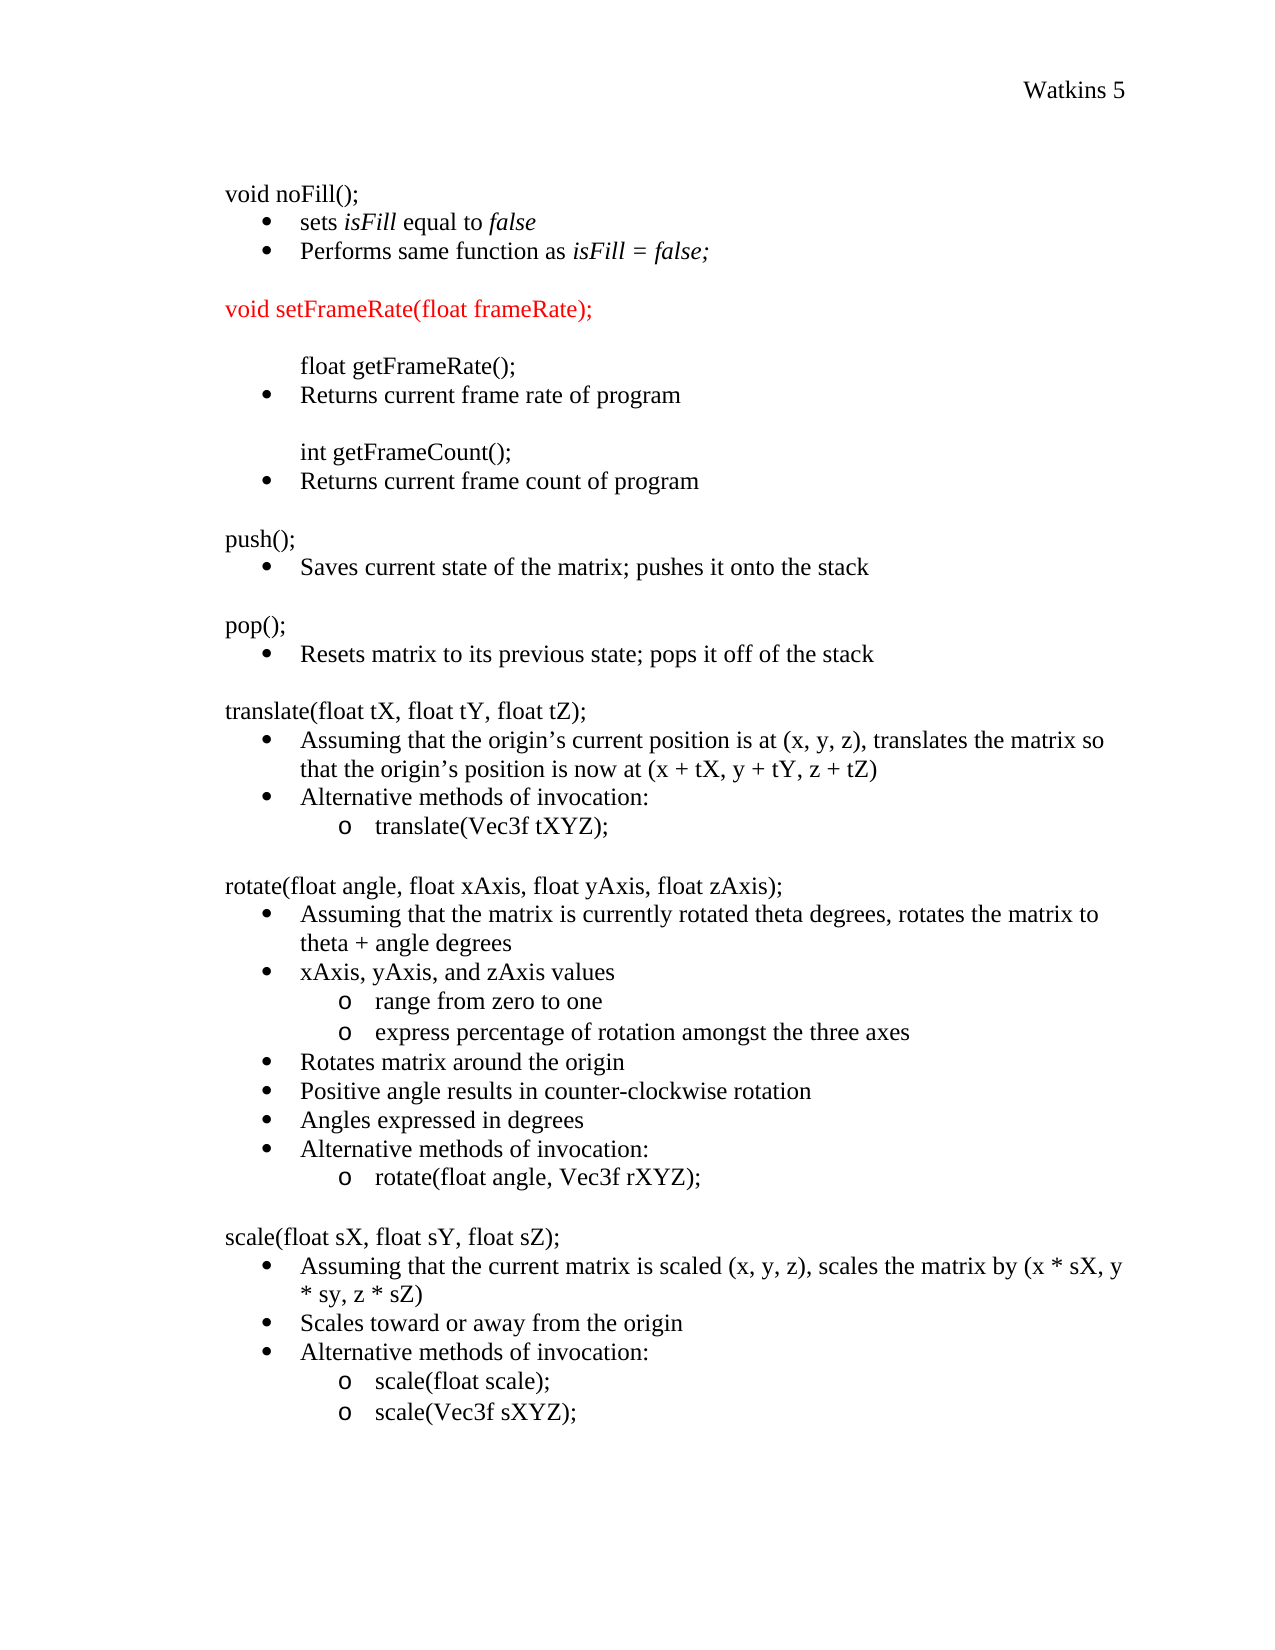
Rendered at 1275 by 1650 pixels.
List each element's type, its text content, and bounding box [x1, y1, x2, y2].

text pop(); [150, 610, 1125, 639]
list Alternative methods of invocation: [262, 782, 1125, 811]
text void setFrameRate(float frameRate); [150, 294, 1125, 322]
list Alternative methods of invocation: [262, 1134, 1125, 1162]
list Positive angle results in counter-clockwise rotation [262, 1076, 1125, 1105]
text translate(float tX, float tY, float tZ); [150, 696, 1125, 725]
list scale(float scale); [337, 1366, 1125, 1397]
list sets isFill equal to false [262, 207, 1125, 236]
text scale(float sX, float sY, float sZ); [150, 1222, 1125, 1251]
list Returns current frame count of program [262, 466, 1125, 495]
list Assuming that the origin’s current position is at (x, y, z), translates the matrix so that the origin’s position is now at (x + tX, y + tY, z + tZ) [262, 725, 1125, 782]
text push(); [150, 524, 1125, 552]
list express percentage of rotation amongst the three axes [337, 1017, 1125, 1047]
list Rotates matrix around the origin [262, 1047, 1125, 1076]
list Performs same function as isFill = false; [262, 236, 1125, 265]
list range from zero to one [337, 986, 1125, 1017]
list Assuming that the current matrix is scaled (x, y, z), scales the matrix by (x * sX, y * sy, z * sZ) [262, 1251, 1125, 1308]
text rotate(float angle, float xAxis, float yAxis, float zAxis); [150, 871, 1125, 899]
text int getFrameCount(); [225, 437, 1125, 466]
list Resets matrix to its previous state; pops it off of the stack [262, 639, 1125, 667]
list Returns current frame rate of program [262, 380, 1125, 409]
list Saves current state of the matrix; pushes it onto the stack [262, 552, 1125, 581]
list Alternative methods of invocation: [262, 1337, 1125, 1366]
list Scales toward or away from the origin [262, 1308, 1125, 1337]
text float getFrameRate(); [225, 351, 1125, 380]
list scale(Vec3f sXYZ); [337, 1397, 1125, 1427]
list rotate(float angle, Vec3f rXYZ); [337, 1162, 1125, 1193]
text void noFill(); [150, 179, 1125, 207]
list Assuming that the matrix is currently rotated theta degrees, rotates the matrix to theta + angle degrees [262, 899, 1125, 957]
list xAxis, yAxis, and zAxis values [262, 957, 1125, 986]
list translate(Vec3f tXYZ); [337, 811, 1125, 842]
list Angles expressed in degrees [262, 1105, 1125, 1134]
